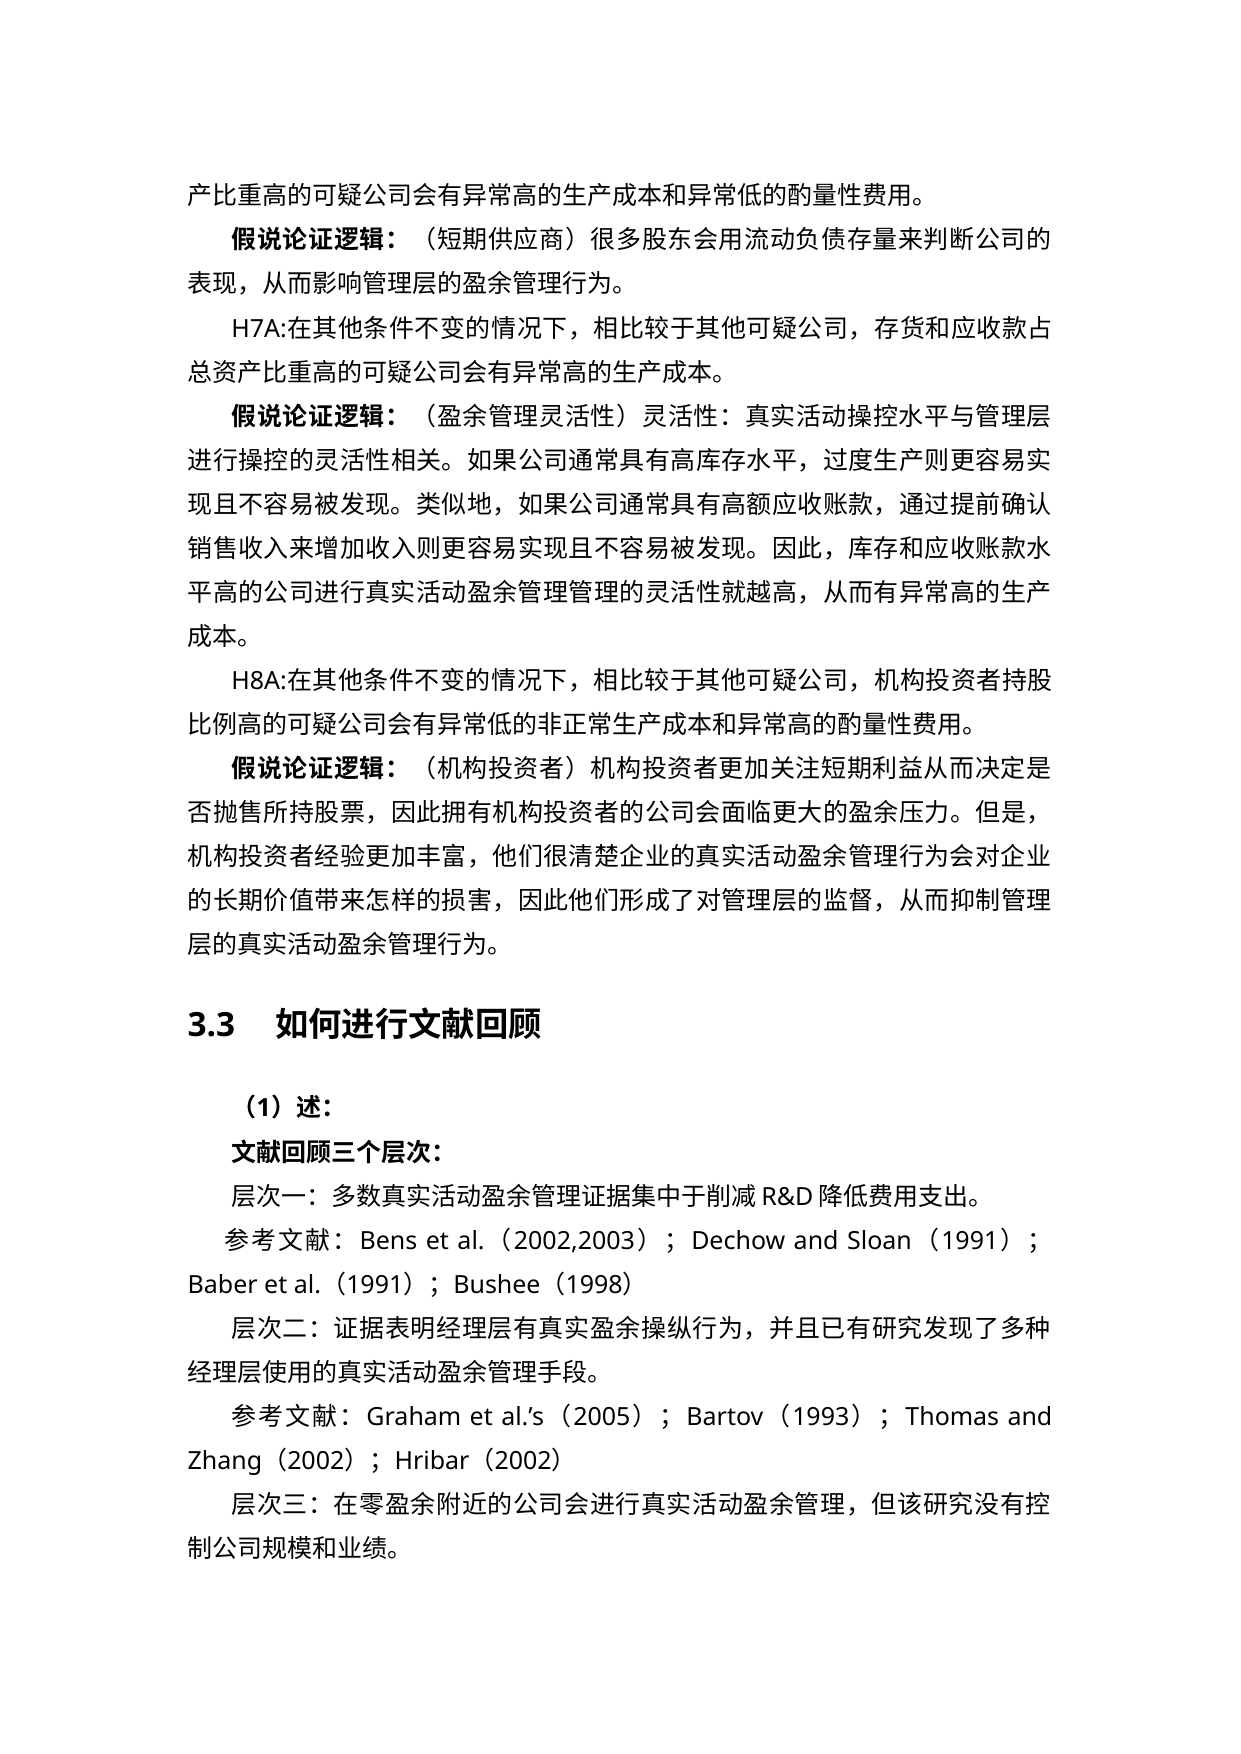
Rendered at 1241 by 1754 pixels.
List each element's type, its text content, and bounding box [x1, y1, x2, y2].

text 假说论证逻辑：（短期供应商）很多股东会用流动负债存量来判断公司的表现，从而影响管理层的盈余管理行为。 [187, 216, 1053, 304]
text 参考文献：Bens et al.（2002,2003）；Dechow and Sloan（1991）；Baber et al.（1991）；Bushee（1998） [187, 1216, 1053, 1304]
text 层次三：在零盈余附近的公司会进行真实活动盈余管理，但该研究没有控制公司规模和业绩。 [187, 1481, 1053, 1569]
text 层次一：多数真实活动盈余管理证据集中于削减R&D降低费用支出。 [187, 1172, 1053, 1216]
text 假说论证逻辑：（机构投资者）机构投资者更加关注短期利益从而决定是否抛售所持股票，因此拥有机构投资者的公司会面临更大的盈余压力。但是，机构投资者经验更加丰富，他们很清楚企业的真实活动盈余管理行为会对企业的长期价值带来怎样的损害，因此他们形成了对管理层的监督，从而抑制管理层的真实活动盈余管理行为。 [187, 745, 1053, 965]
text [187, 172, 1053, 216]
text H8A:在其他条件不变的情况下，相比较于其他可疑公司，机构投资者持股比例高的可疑公司会有异常低的非正常生产成本和异常高的酌量性费用。 [187, 657, 1053, 745]
text （1）述： [187, 1084, 1053, 1128]
text H7A:在其他条件不变的情况下，相比较于其他可疑公司，存货和应收款占总资产比重高的可疑公司会有异常高的生产成本。 [187, 304, 1053, 392]
text 层次二：证据表明经理层有真实盈余操纵行为，并且已有研究发现了多种经理层使用的真实活动盈余管理手段。 [187, 1304, 1053, 1392]
text 假说论证逻辑：（盈余管理灵活性）灵活性：真实活动操控水平与管理层进行操控的灵活性相关。如果公司通常具有高库存水平，过度生产则更容易实现且不容易被发现。类似地，如果公司通常具有高额应收账款，通过提前确认销售收入来增加收入则更容易实现且不容易被发现。因此，库存和应收账款水平高的公司进行真实活动盈余管理管理的灵活性就越高，从而有异常高的生产成本。 [187, 392, 1053, 657]
text 参考文献：Graham et al.’s（2005）；Bartov（1993）；Thomas and Zhang（2002）；Hribar（2002） [187, 1392, 1053, 1481]
subtitle 如何进行文献回顾 [187, 978, 1053, 1066]
text 文献回顾三个层次： [187, 1128, 1053, 1172]
